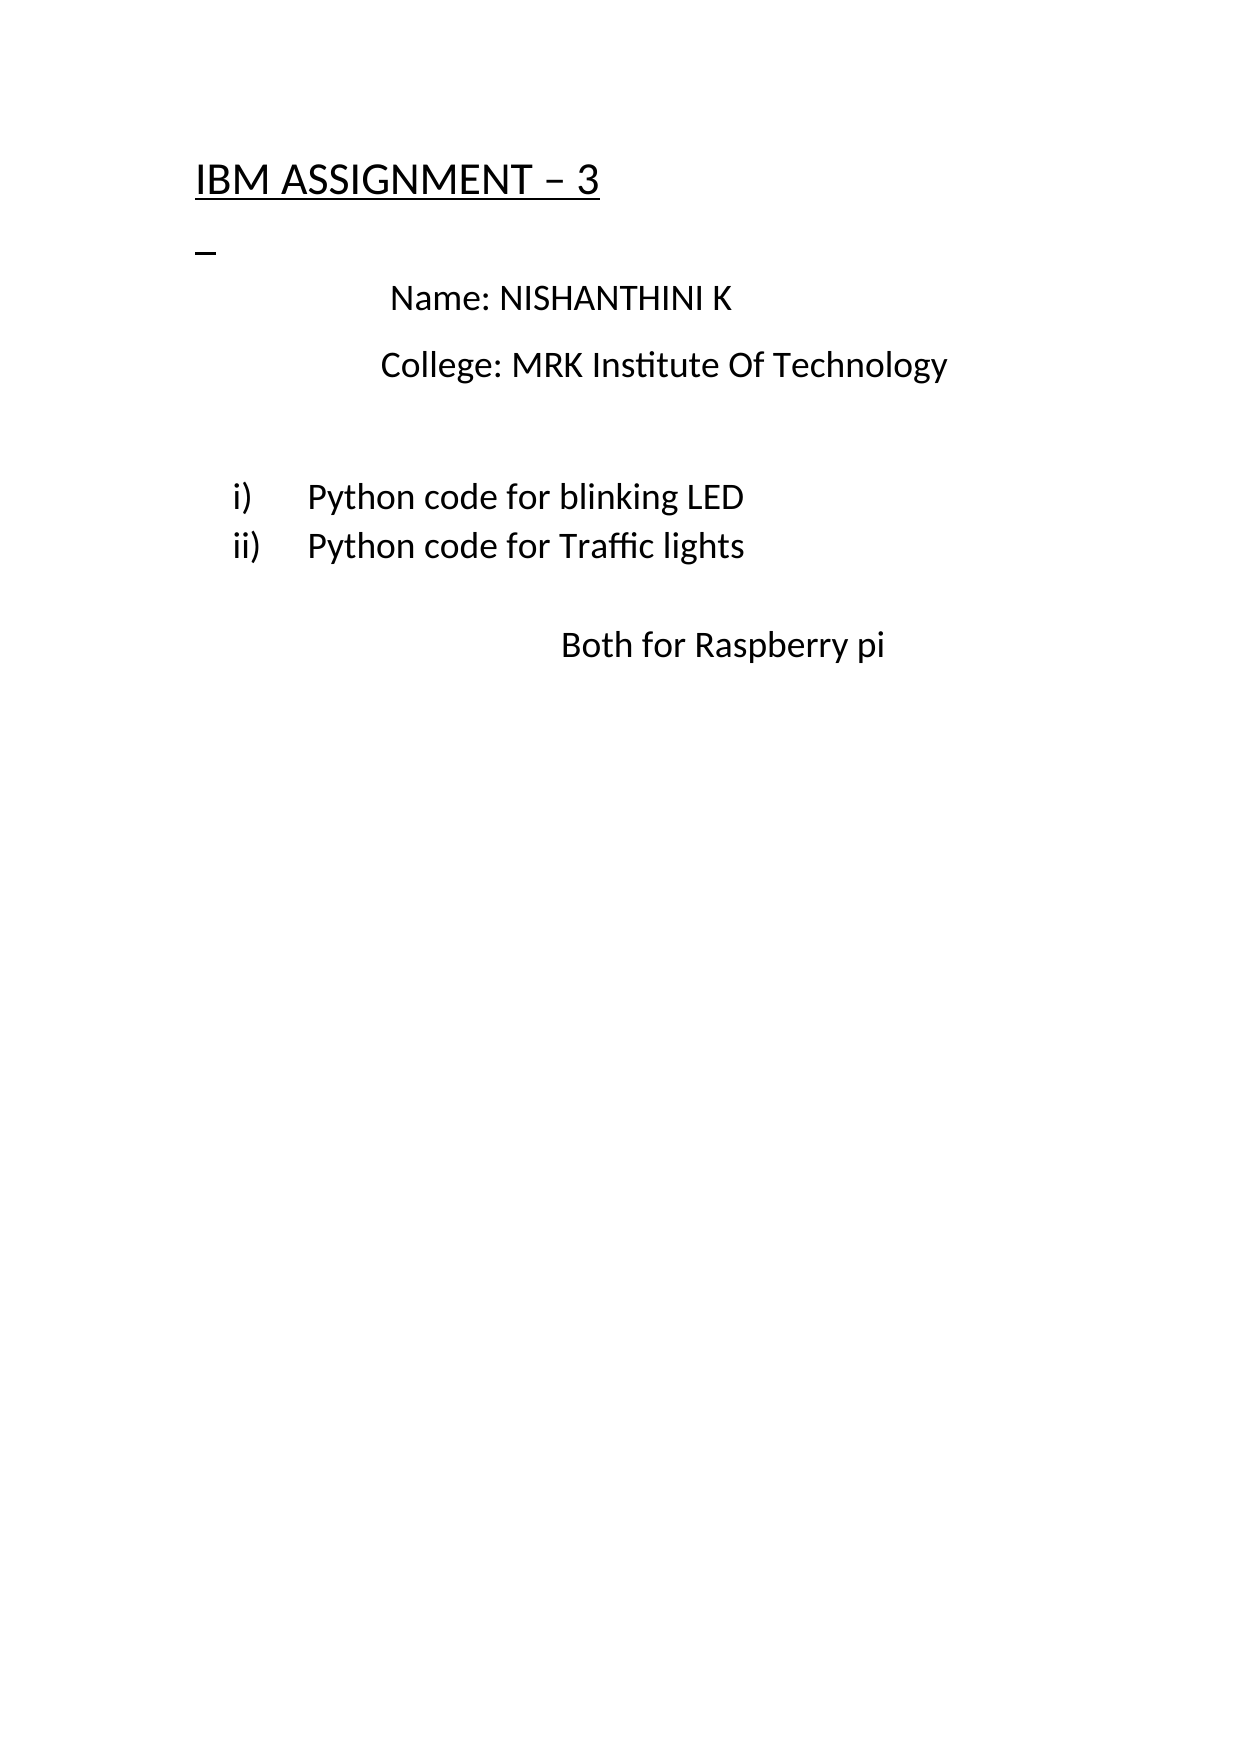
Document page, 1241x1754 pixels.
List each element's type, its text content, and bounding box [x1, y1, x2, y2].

text Name: NISHANTHINI K [195, 274, 1090, 320]
list Python code for blinking LED [232, 473, 1090, 519]
text IBM ASSIGNMENT – 3 [195, 150, 1090, 206]
text College: MRK Institute Of Technology [195, 341, 1090, 387]
list Both for Raspberry pi [307, 621, 1090, 667]
list Python code for Traffic lights [232, 522, 1090, 568]
